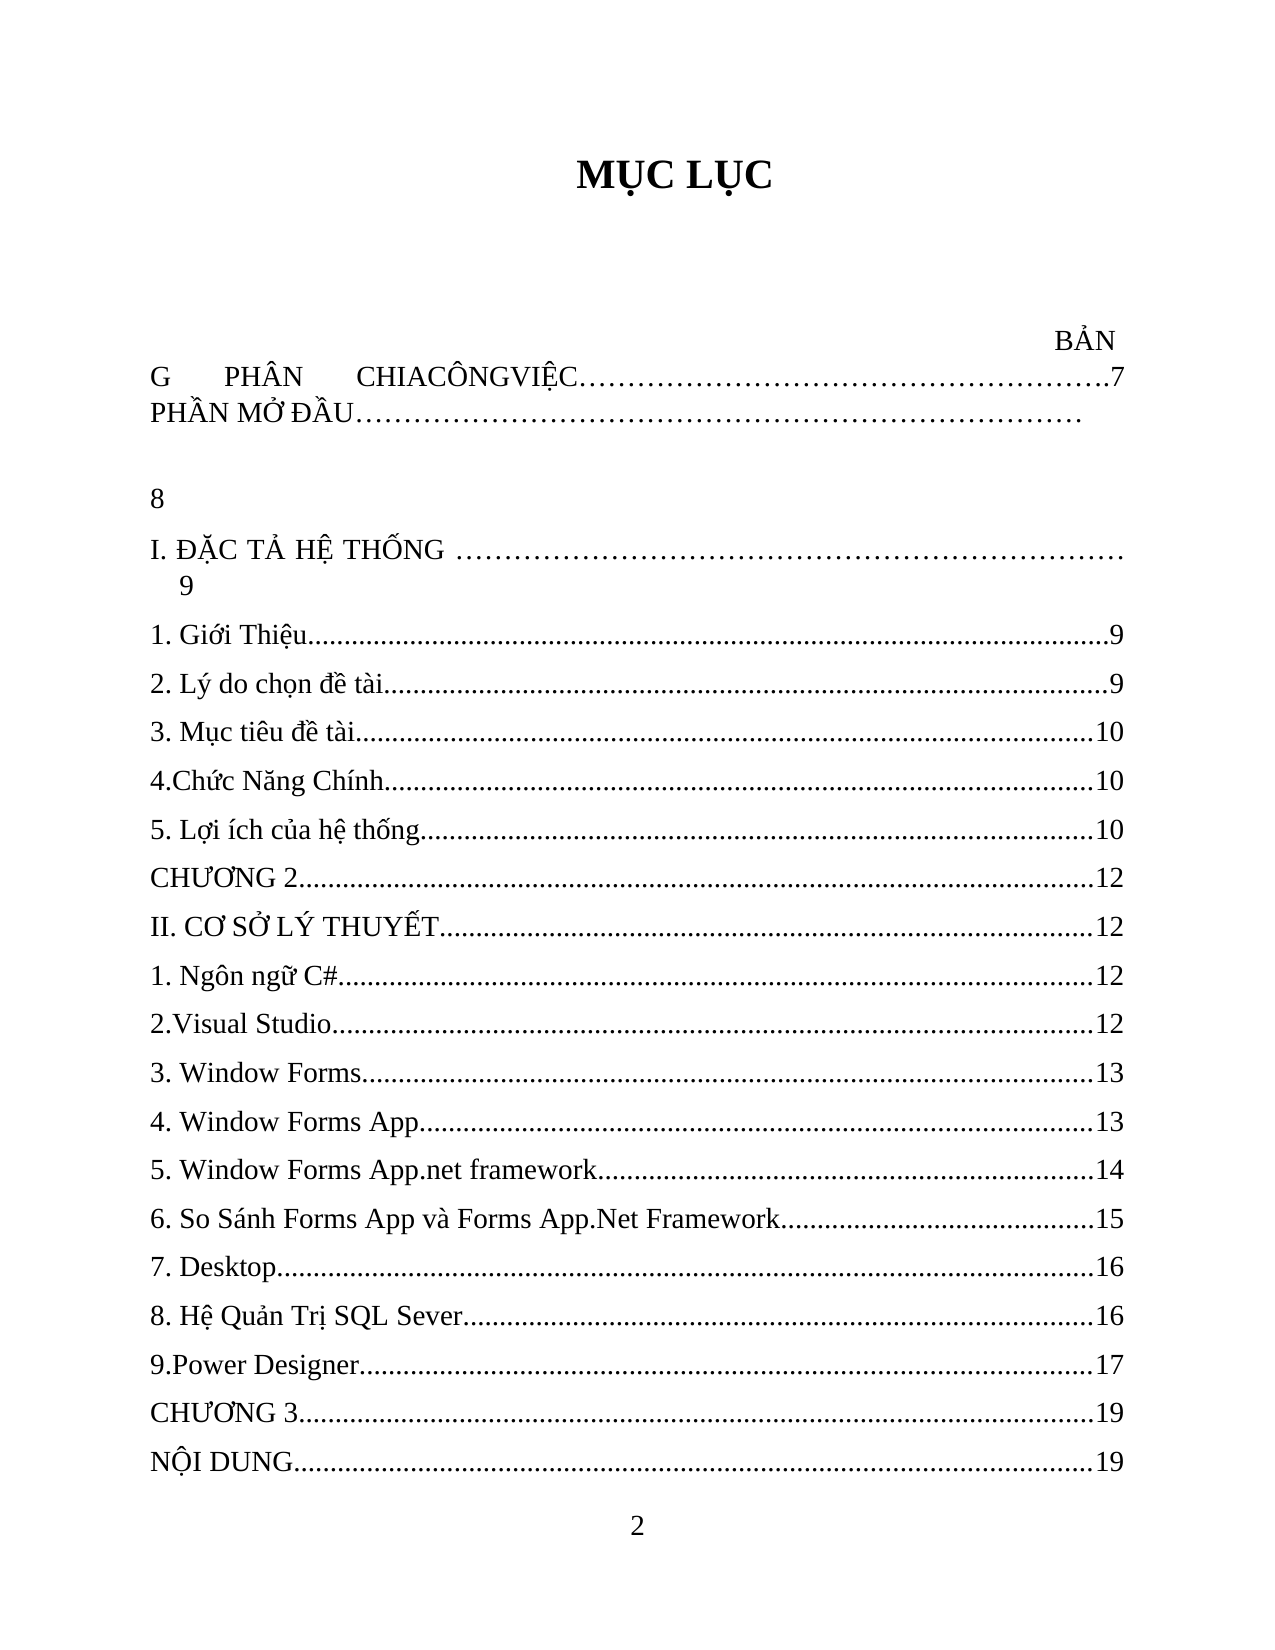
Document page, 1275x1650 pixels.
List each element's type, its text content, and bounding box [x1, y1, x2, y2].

text MỤC LỤC [150, 150, 1125, 198]
